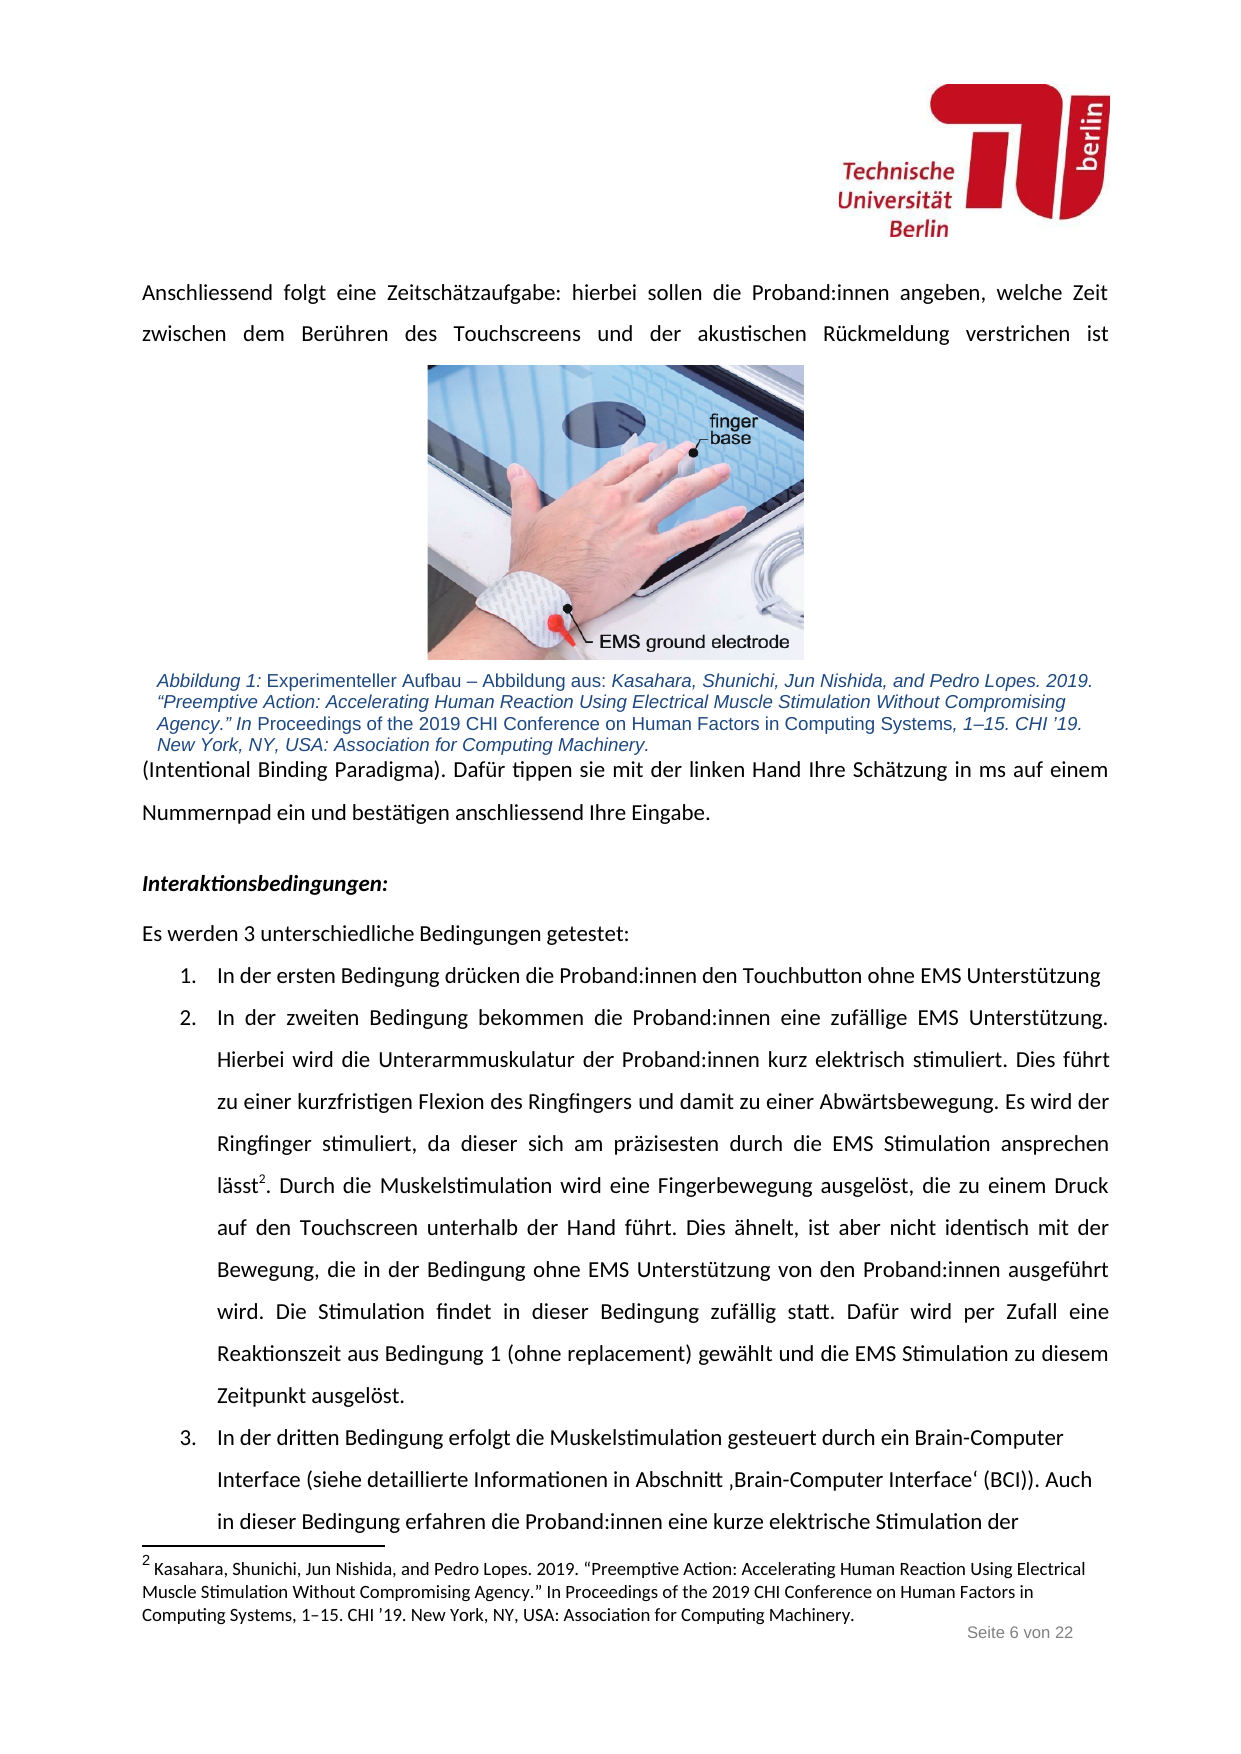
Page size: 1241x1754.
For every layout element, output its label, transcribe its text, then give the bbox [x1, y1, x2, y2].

picture [838, 84, 1111, 237]
text Es werden 3 unterschiedliche Bedingungen getestet: [142, 919, 1110, 947]
list In der ersten Bedingung drücken die Proband:innen den Touchbutton ohne EMS Unterstützung [179, 961, 1110, 989]
picture [427, 365, 804, 660]
subtitle Interaktionsbedingungen: [142, 869, 1110, 897]
list In der zweiten Bedingung bekommen die Proband:innen eine zufällige EMS Unterstützung. Hierbei wird die Unterarmmuskulatur der Proband:innen kurz elektrisch stimuliert. Dies führt zu einer kurzfristigen Flexion des Ringfingers und damit zu einer Abwärtsbewegung. Es wird der Ringfinger stimuliert, da dieser sich am präzisesten durch die EMS Stimulation ansprechen lässt. Durch die Muskelstimulation wird eine Fingerbewegung ausgelöst, die zu einem Druck auf den Touchscreen unterhalb der Hand führt. Dies ähnelt, ist aber nicht identisch mit der Bewegung, die in der Bedingung ohne EMS Unterstützung von den Proband:innen ausgeführt wird. Die Stimulation findet in dieser Bedingung zufällig statt. Dafür wird per Zufall eine Reaktionszeit aus Bedingung 1 (ohne replacement) gewählt und die EMS Stimulation zu diesem Zeitpunkt ausgelöst. [179, 1003, 1110, 1409]
